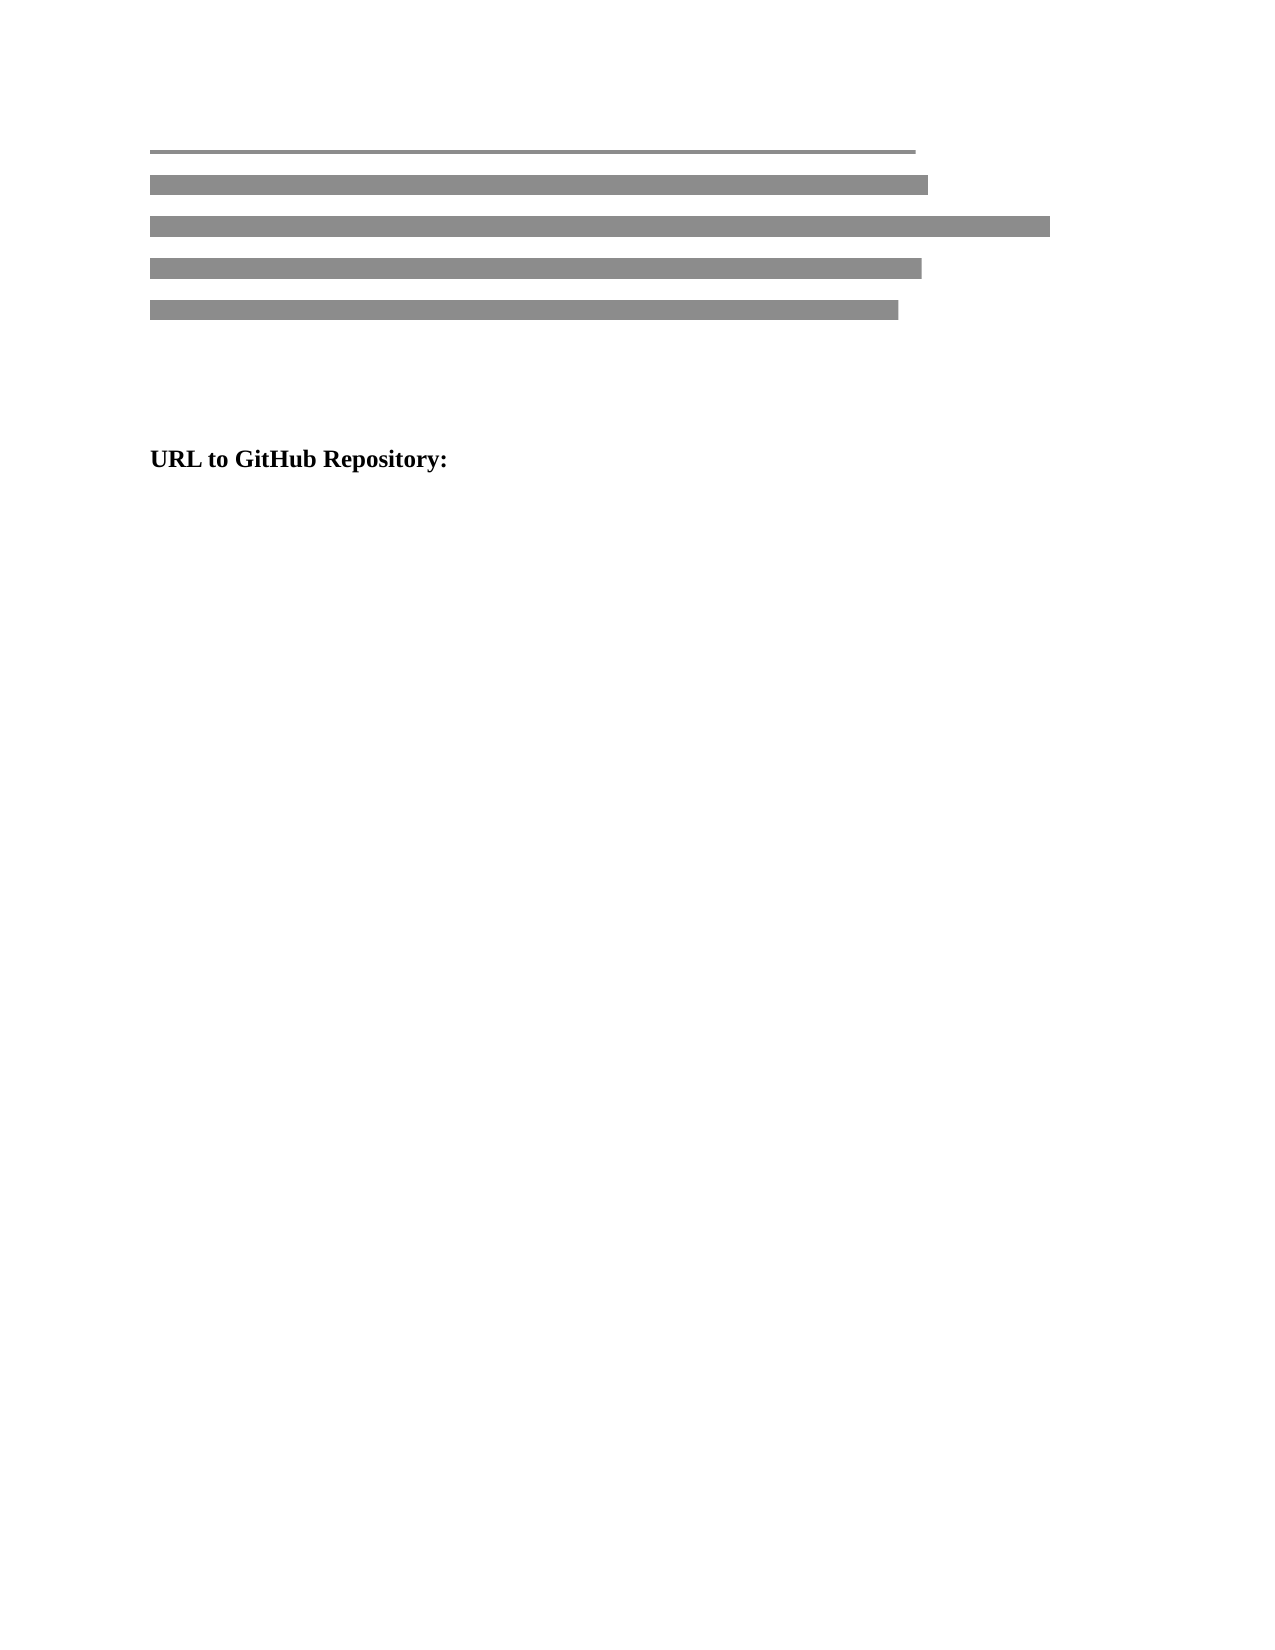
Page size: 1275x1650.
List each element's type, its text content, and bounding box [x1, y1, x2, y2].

text URL to GitHub Repository: [150, 446, 1125, 473]
